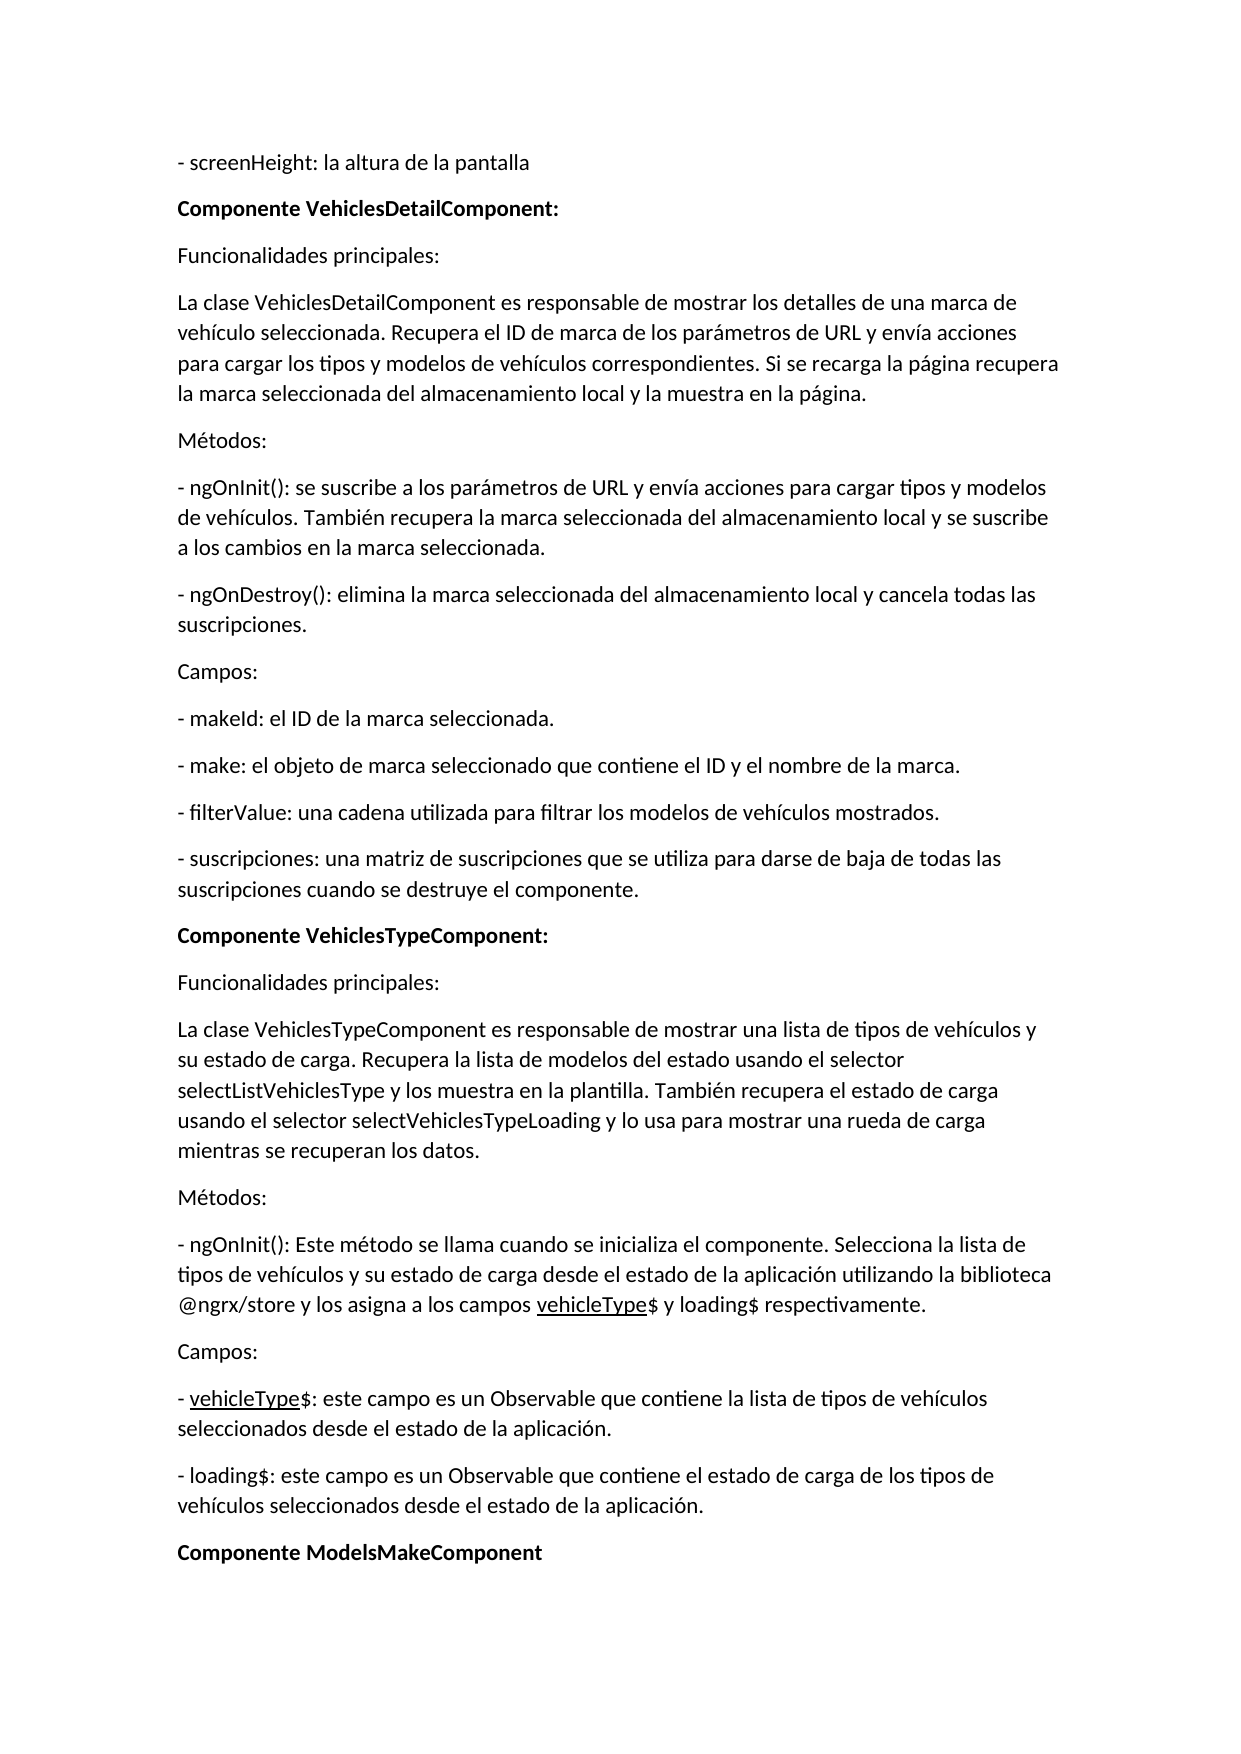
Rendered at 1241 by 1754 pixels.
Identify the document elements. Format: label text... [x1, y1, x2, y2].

text Campos: [177, 657, 1063, 685]
text - ngOnInit(): Este método se llama cuando se inicializa el componente. Selecciona la lista de tipos de vehículos y su estado de carga desde el estado de la aplicación utilizando la biblioteca @ngrx/store y los asigna a los campos vehicleType$ y loading$ respectivamente. [177, 1230, 1063, 1318]
text Funcionalidades principales: [177, 241, 1063, 269]
text - ngOnDestroy(): elimina la marca seleccionada del almacenamiento local y cancela todas las suscripciones. [177, 580, 1063, 638]
text Métodos: [177, 1183, 1063, 1211]
text La clase VehiclesTypeComponent es responsable de mostrar una lista de tipos de vehículos y su estado de carga. Recupera la lista de modelos del estado usando el selector selectListVehiclesType y los muestra en la plantilla. También recupera el estado de carga usando el selector selectVehiclesTypeLoading y lo usa para mostrar una rueda de carga mientras se recuperan los datos. [177, 1015, 1063, 1164]
text Componente VehiclesTypeComponent: [177, 922, 1063, 949]
text - ngOnInit(): se suscribe a los parámetros de URL y envía acciones para cargar tipos y modelos de vehículos. También recupera la marca seleccionada del almacenamiento local y se suscribe a los cambios en la marca seleccionada. [177, 473, 1063, 561]
text - make: el objeto de marca seleccionado que contiene el ID y el nombre de la marca. [177, 751, 1063, 779]
text - filterValue: una cadena utilizada para filtrar los modelos de vehículos mostrados. [177, 798, 1063, 826]
text Funcionalidades principales: [177, 968, 1063, 996]
text Componente ModelsMakeComponent [177, 1538, 1063, 1566]
text Campos: [177, 1337, 1063, 1365]
text La clase VehiclesDetailComponent es responsable de mostrar los detalles de una marca de vehículo seleccionada. Recupera el ID de marca de los parámetros de URL y envía acciones para cargar los tipos y modelos de vehículos correspondientes. Si se recarga la página recupera la marca seleccionada del almacenamiento local y la muestra en la página. [177, 288, 1063, 407]
text - makeId: el ID de la marca seleccionada. [177, 704, 1063, 732]
text - loading$: este campo es un Observable que contiene el estado de carga de los tipos de vehículos seleccionados desde el estado de la aplicación. [177, 1461, 1063, 1519]
text Componente VehiclesDetailComponent: [177, 194, 1063, 222]
text Métodos: [177, 426, 1063, 454]
text - suscripciones: una matriz de suscripciones que se utiliza para darse de baja de todas las suscripciones cuando se destruye el componente. [177, 844, 1063, 903]
text - vehicleType$: este campo es un Observable que contiene la lista de tipos de vehículos seleccionados desde el estado de la aplicación. [177, 1384, 1063, 1442]
text - screenHeight: la altura de la pantalla [177, 148, 1063, 176]
